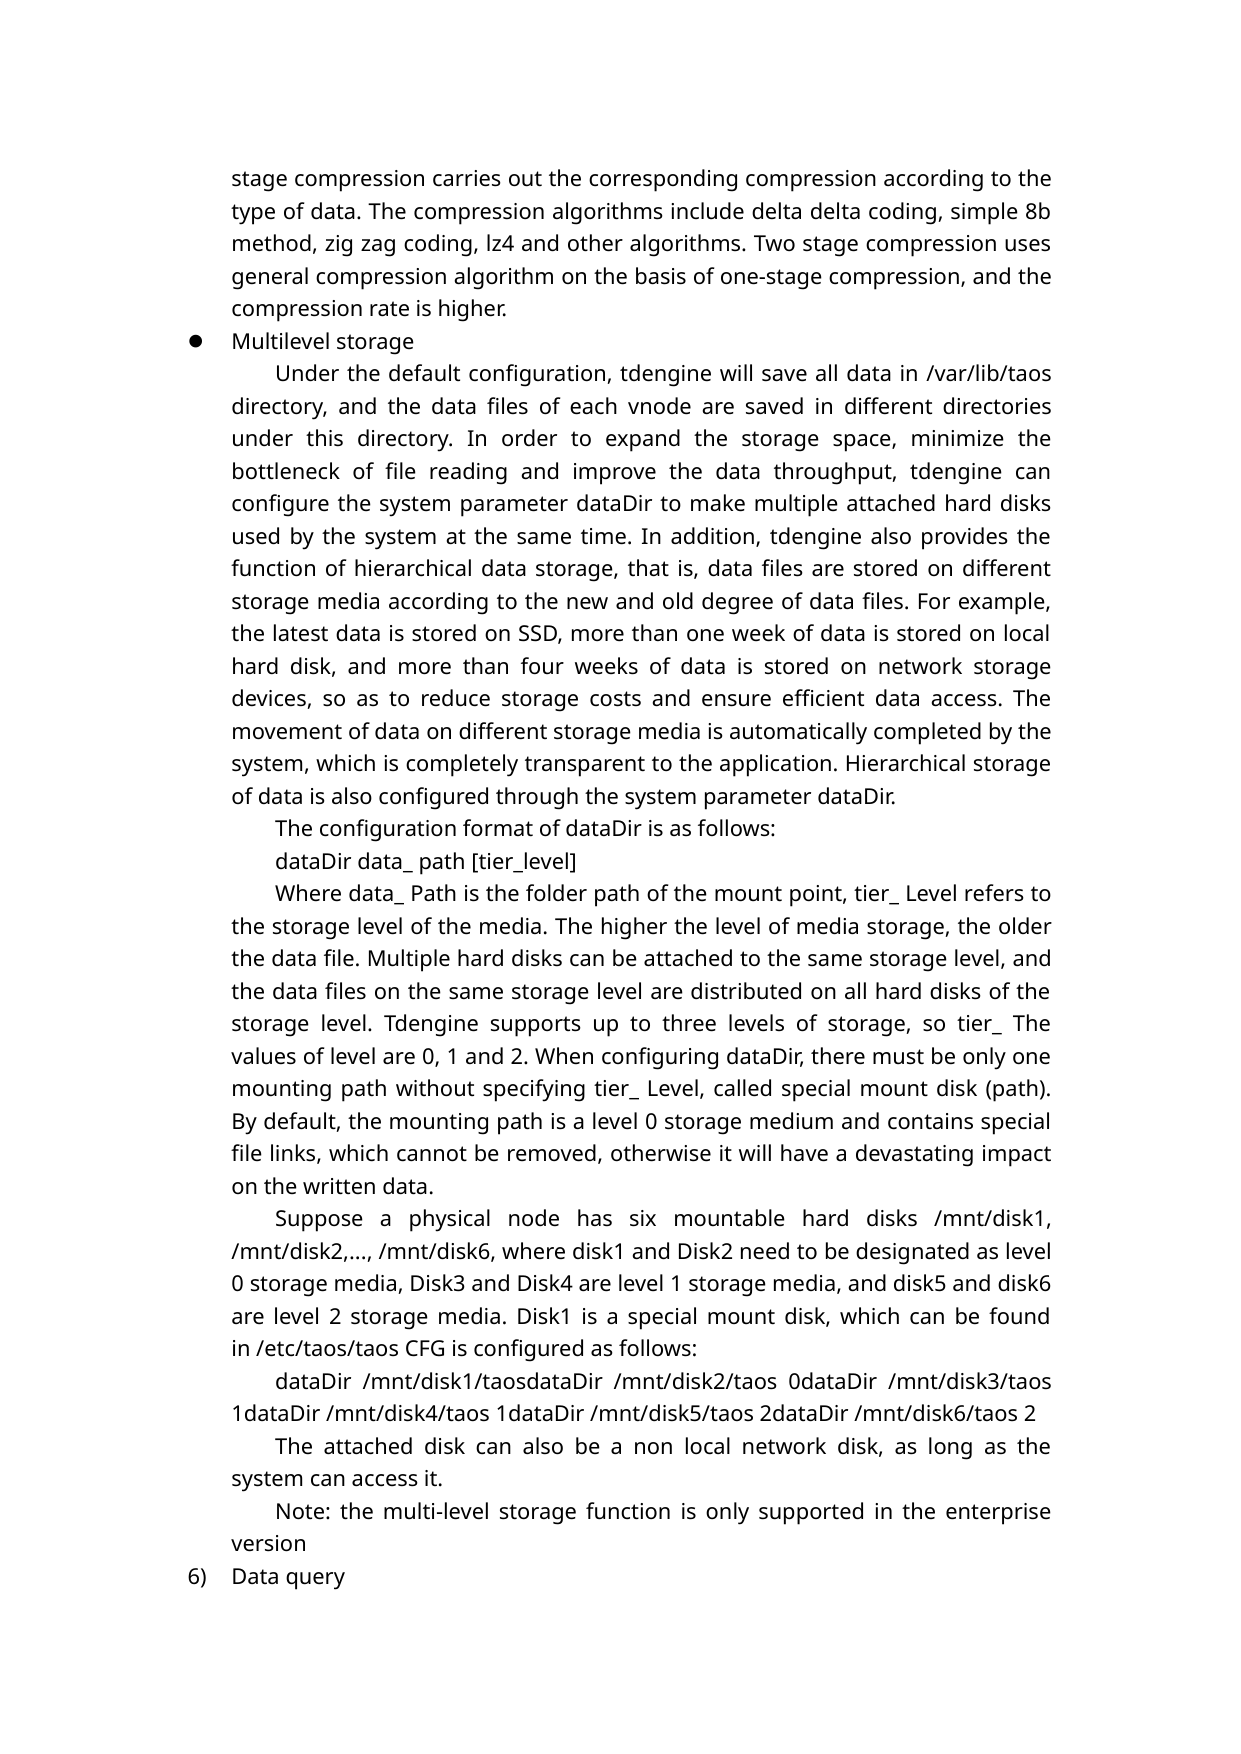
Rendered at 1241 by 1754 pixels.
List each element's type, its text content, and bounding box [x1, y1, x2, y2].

text Under the default configuration, tdengine will save all data in /var/lib/taos directory, and the data files of each vnode are saved in different directories under this directory. In order to expand the storage space, minimize the bottleneck of file reading and improve the data throughput, tdengine can configure the system parameter dataDir to make multiple attached hard disks used by the system at the same time. In addition, tdengine also provides the function of hierarchical data storage, that is, data files are stored on different storage media according to the new and old degree of data files. For example, the latest data is stored on SSD, more than one week of data is stored on local hard disk, and more than four weeks of data is stored on network storage devices, so as to reduce storage costs and ensure efficient data access. The movement of data on different storage media is automatically completed by the system, which is completely transparent to the application. Hierarchical storage of data is also configured through the system parameter dataDir. [231, 357, 1053, 812]
text The attached disk can also be a non local network disk, as long as the system can access it. [231, 1429, 1053, 1494]
text Note: the multi-level storage function is only supported in the enterprise version [231, 1494, 1053, 1559]
list Multilevel storage [187, 324, 1053, 357]
list Data query [187, 1559, 1053, 1592]
text dataDir /mnt/disk1/taosdataDir /mnt/disk2/taos 0dataDir /mnt/disk3/taos 1dataDir /mnt/disk4/taos 1dataDir /mnt/disk5/taos 2dataDir /mnt/disk6/taos 2 [231, 1364, 1053, 1429]
text Where data_ Path is the folder path of the mount point, tier_ Level refers to the storage level of the media. The higher the level of media storage, the older the data file. Multiple hard disks can be attached to the same storage level, and the data files on the same storage level are distributed on all hard disks of the storage level. Tdengine supports up to three levels of storage, so tier_ The values of level are 0, 1 and 2. When configuring dataDir, there must be only one mounting path without specifying tier_ Level, called special mount disk (path). By default, the mounting path is a level 0 storage medium and contains special file links, which cannot be removed, otherwise it will have a devastating impact on the written data. [231, 877, 1053, 1202]
text Suppose a physical node has six mountable hard disks /mnt/disk1, /mnt/disk2,..., /mnt/disk6, where disk1 and Disk2 need to be designated as level 0 storage media, Disk3 and Disk4 are level 1 storage media, and disk5 and disk6 are level 2 storage media. Disk1 is a special mount disk, which can be found in /etc/taos/taos CFG is configured as follows: [231, 1202, 1053, 1364]
text dataDir data_ path [tier_level] [231, 844, 1053, 877]
text The configuration format of dataDir is as follows: [231, 812, 1053, 844]
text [231, 162, 1053, 324]
